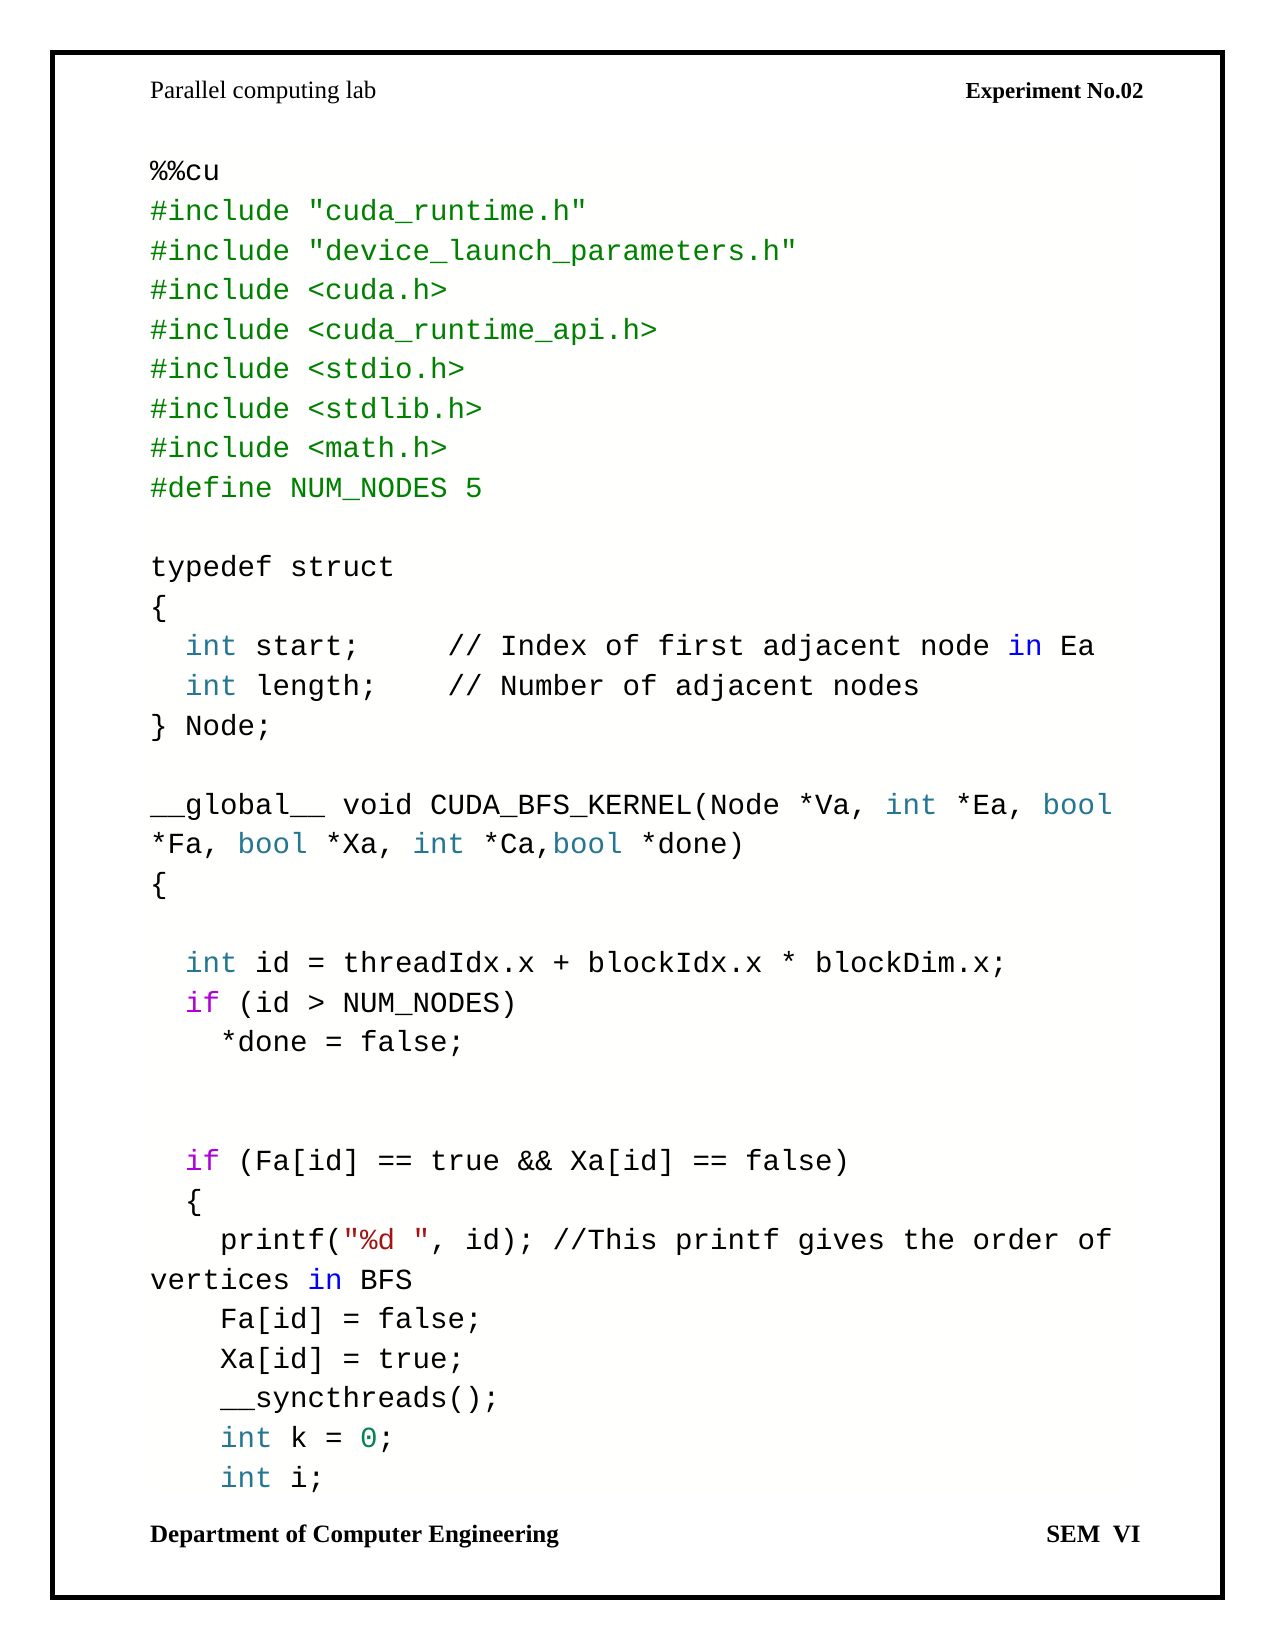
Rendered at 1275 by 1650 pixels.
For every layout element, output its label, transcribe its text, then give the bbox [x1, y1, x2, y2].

text int i; [150, 1456, 1125, 1496]
text Fa[id] = false; [150, 1298, 1125, 1337]
text #include "cuda_runtime.h" [150, 189, 1125, 229]
text { [150, 1179, 1125, 1219]
text { [150, 862, 1125, 902]
text #include <stdlib.h> [150, 387, 1125, 427]
text __global__ void CUDA_BFS_KERNEL(Node *Va, int *Ea, bool *Fa, bool *Xa, int *Ca,bool *done) [150, 783, 1125, 862]
text #include <cuda_runtime_api.h> [150, 308, 1125, 348]
text %%cu [150, 150, 1125, 189]
text *done = false; [150, 1021, 1125, 1060]
text Xa[id] = true; [150, 1337, 1125, 1377]
text #include <stdio.h> [150, 348, 1125, 387]
text int start; // Index of first adjacent node in Ea [150, 625, 1125, 664]
text int k = 0; [150, 1417, 1125, 1456]
text #include "device_launch_parameters.h" [150, 229, 1125, 269]
text __syncthreads(); [150, 1377, 1125, 1417]
text #define NUM_NODES 5 [150, 467, 1125, 506]
text { [150, 585, 1125, 625]
text } Node; [150, 704, 1125, 744]
text int length; // Number of adjacent nodes [150, 664, 1125, 704]
text #include <math.h> [150, 427, 1125, 467]
text typedef struct [150, 546, 1125, 585]
text int id = threadIdx.x + blockIdx.x * blockDim.x; [150, 942, 1125, 981]
text #include <cuda.h> [150, 269, 1125, 308]
text if (Fa[id] == true && Xa[id] == false) [150, 1139, 1125, 1179]
text printf("%d ", id); //This printf gives the order of vertices in BFS [150, 1219, 1125, 1298]
text if (id > NUM_NODES) [150, 981, 1125, 1021]
